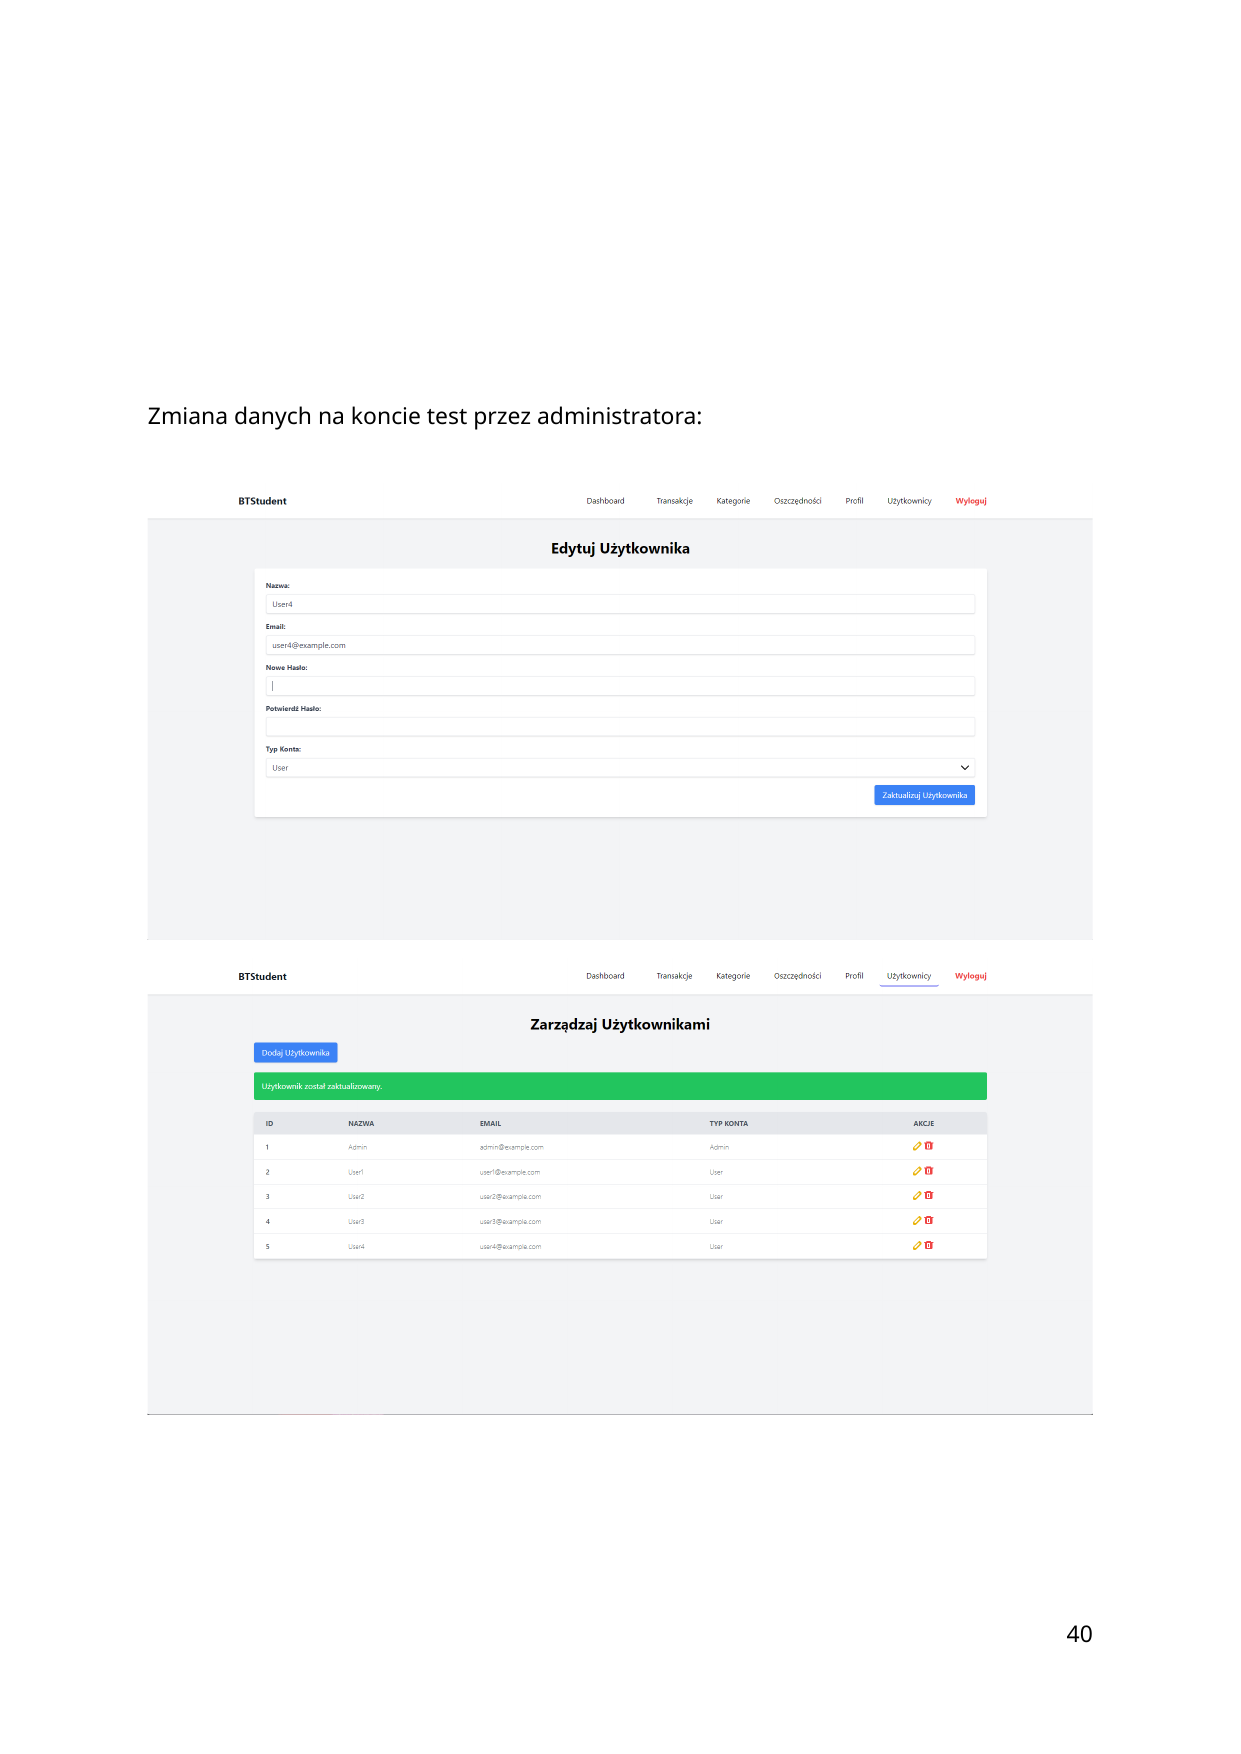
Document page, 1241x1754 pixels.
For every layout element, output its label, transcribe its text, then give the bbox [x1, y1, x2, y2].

picture [147, 958, 1093, 1415]
picture [147, 483, 1093, 940]
text Zmiana danych na koncie test przez administratora: [148, 400, 1093, 431]
